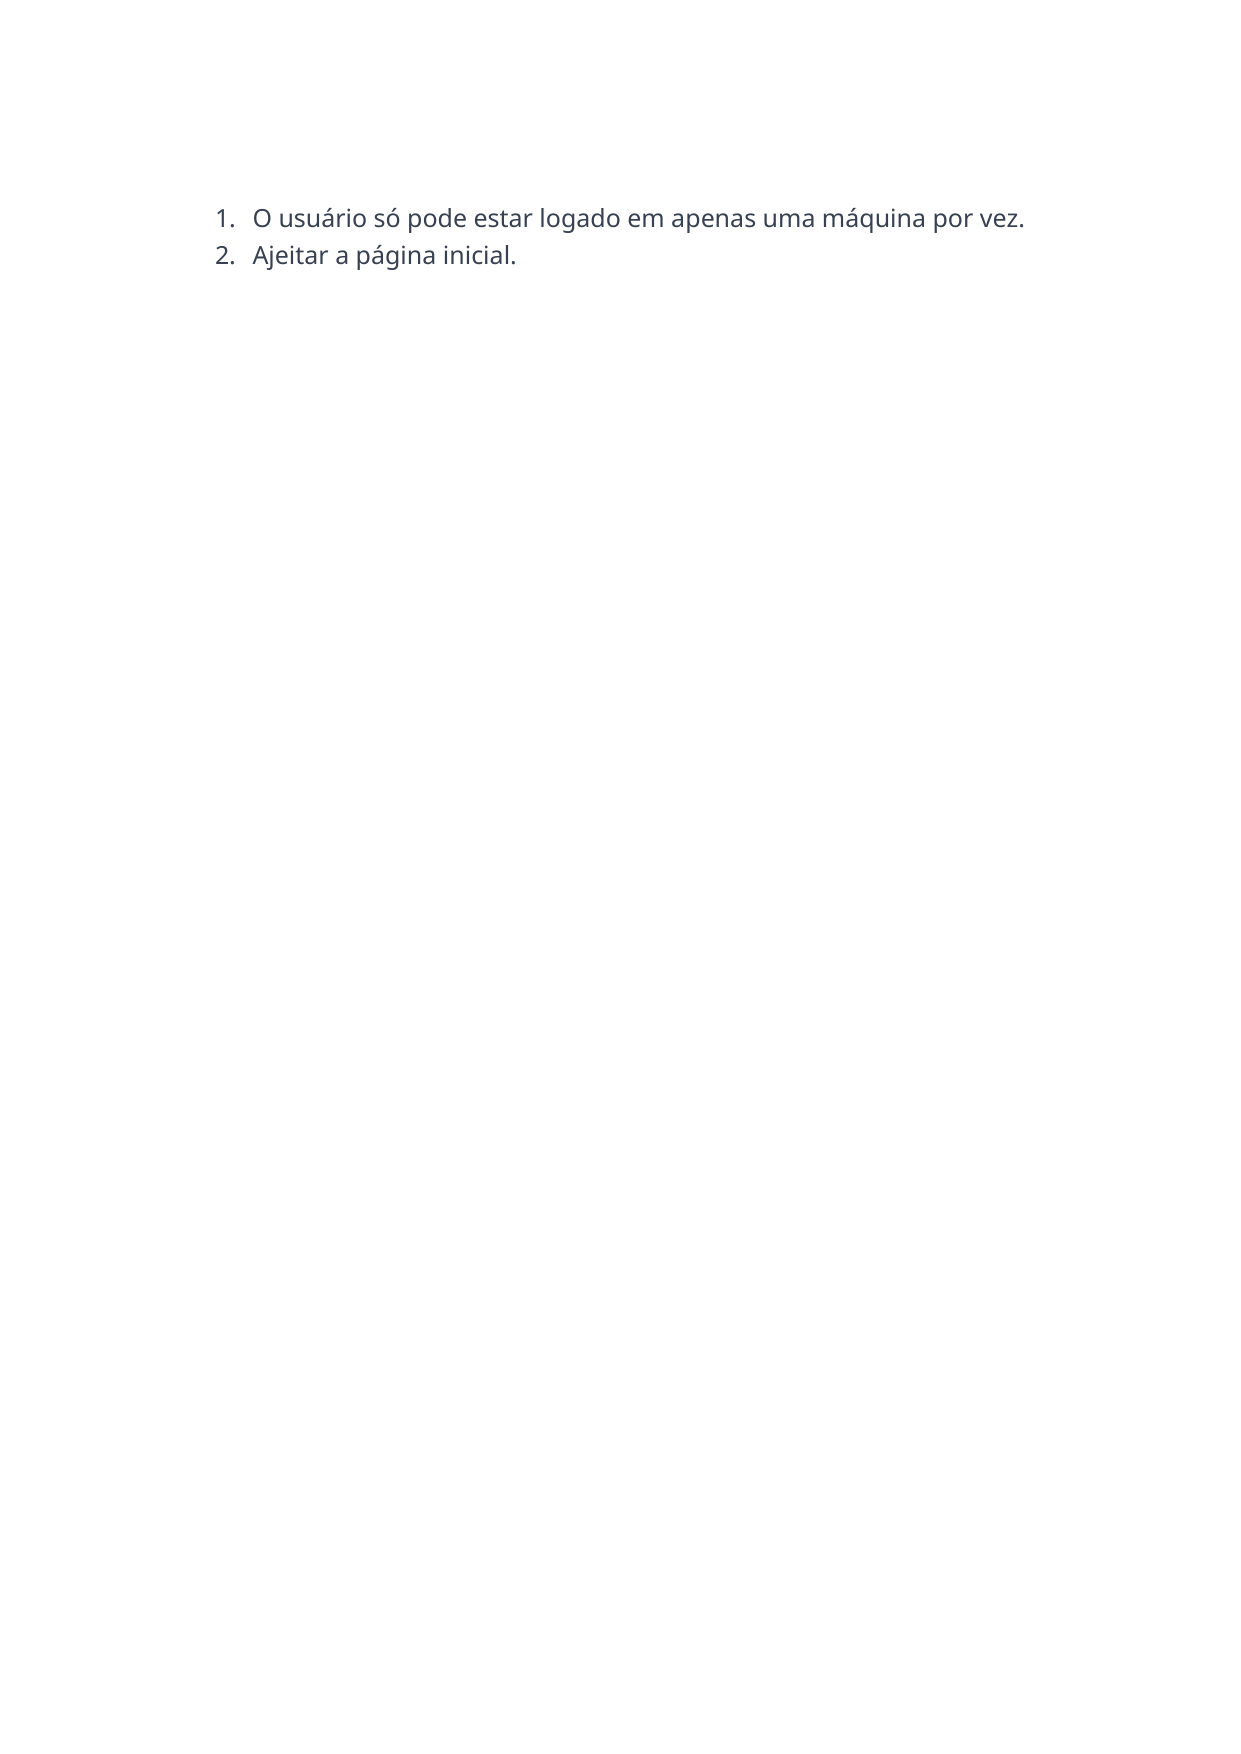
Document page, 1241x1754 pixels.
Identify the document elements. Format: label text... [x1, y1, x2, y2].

list O usuário só pode estar logado em apenas uma máquina por vez. [215, 201, 1063, 235]
list Ajeitar a página inicial. [215, 238, 1063, 272]
